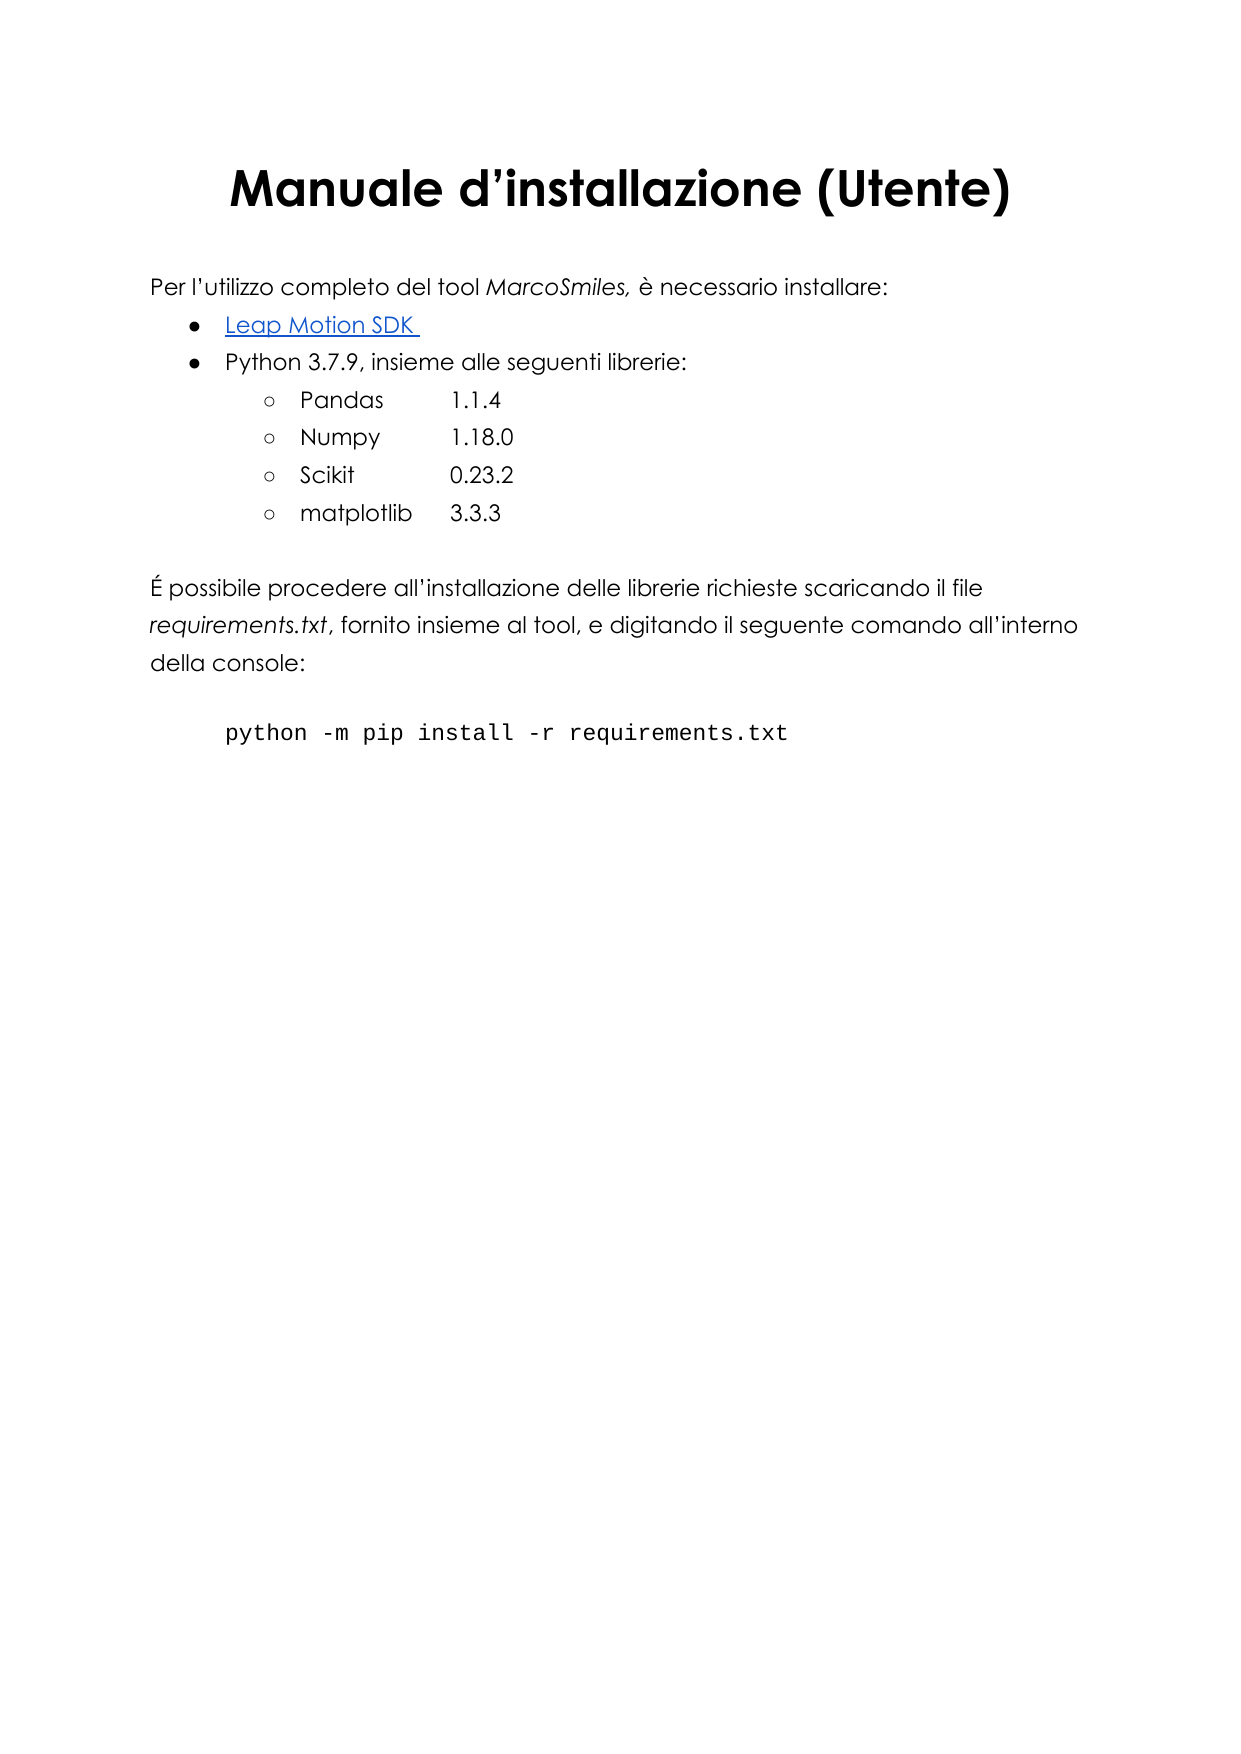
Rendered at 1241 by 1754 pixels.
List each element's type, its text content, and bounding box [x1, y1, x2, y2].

text Per l’utilizzo completo del tool MarcoSmiles, è necessario installare: [150, 270, 1090, 302]
list Python 3.7.9, insieme alle seguenti librerie: [187, 345, 1090, 378]
list Scikit 0.23.2 [262, 458, 1090, 490]
list Leap Motion SDK [187, 307, 1090, 340]
list Pandas 1.1.4 [262, 382, 1090, 415]
text É possibile procedere all’installazione delle librerie richieste scaricando il file requirements.txt, fornito insieme al tool, e digitando il seguente comando all’interno della console: [150, 571, 1090, 678]
text python -m pip install -r requirements.txt [150, 721, 1090, 747]
list matplotlib 3.3.3 [262, 495, 1090, 528]
list Numpy 1.18.0 [262, 420, 1090, 453]
text Manuale d’installazione (Utente) [150, 150, 1090, 221]
